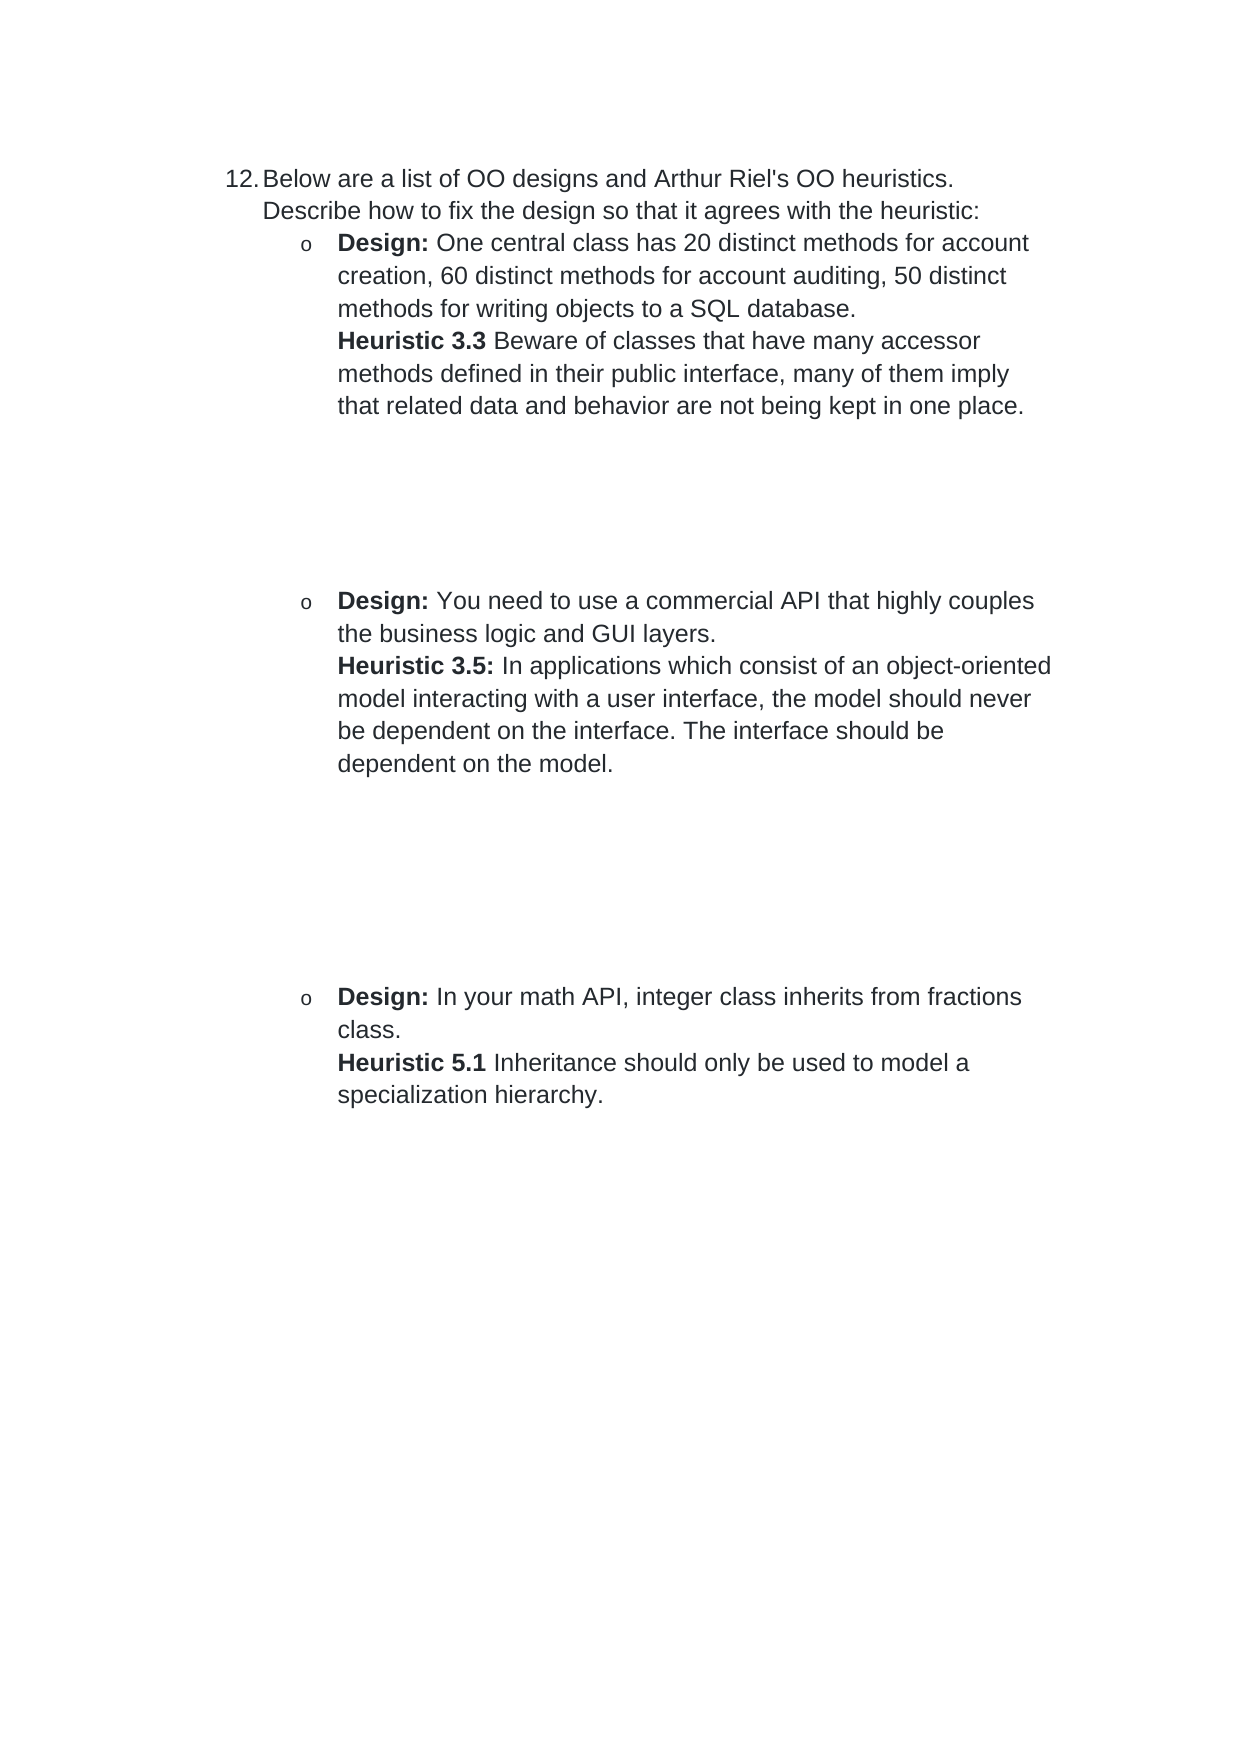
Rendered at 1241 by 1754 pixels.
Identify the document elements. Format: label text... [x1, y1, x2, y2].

list Below are a list of OO designs and Arthur Riel's OO heuristics. Describe how to fix the design so that it agrees with the heuristic: [225, 162, 1053, 227]
list Design: One central class has 20 distinct methods for account creation, 60 distinct methods for account auditing, 50 distinct methods for writing objects to a SQL database. Heuristic 3.3 Beware of classes that have many accessor methods defined in their public interface, many of them imply that related data and behavior are not being kept in one place. [300, 227, 1053, 584]
list Design: You need to use a commercial API that highly couples the business logic and GUI layers. Heuristic 3.5: In applications which consist of an object-oriented model interacting with a user interface, the model should never be dependent on the interface. The interface should be dependent on the model. [300, 584, 1053, 974]
list Design: In your math API, integer class inherits from fractions class. Heuristic 5.1 Inheritance should only be used to model a specialization hierarchy. [300, 981, 1053, 1111]
